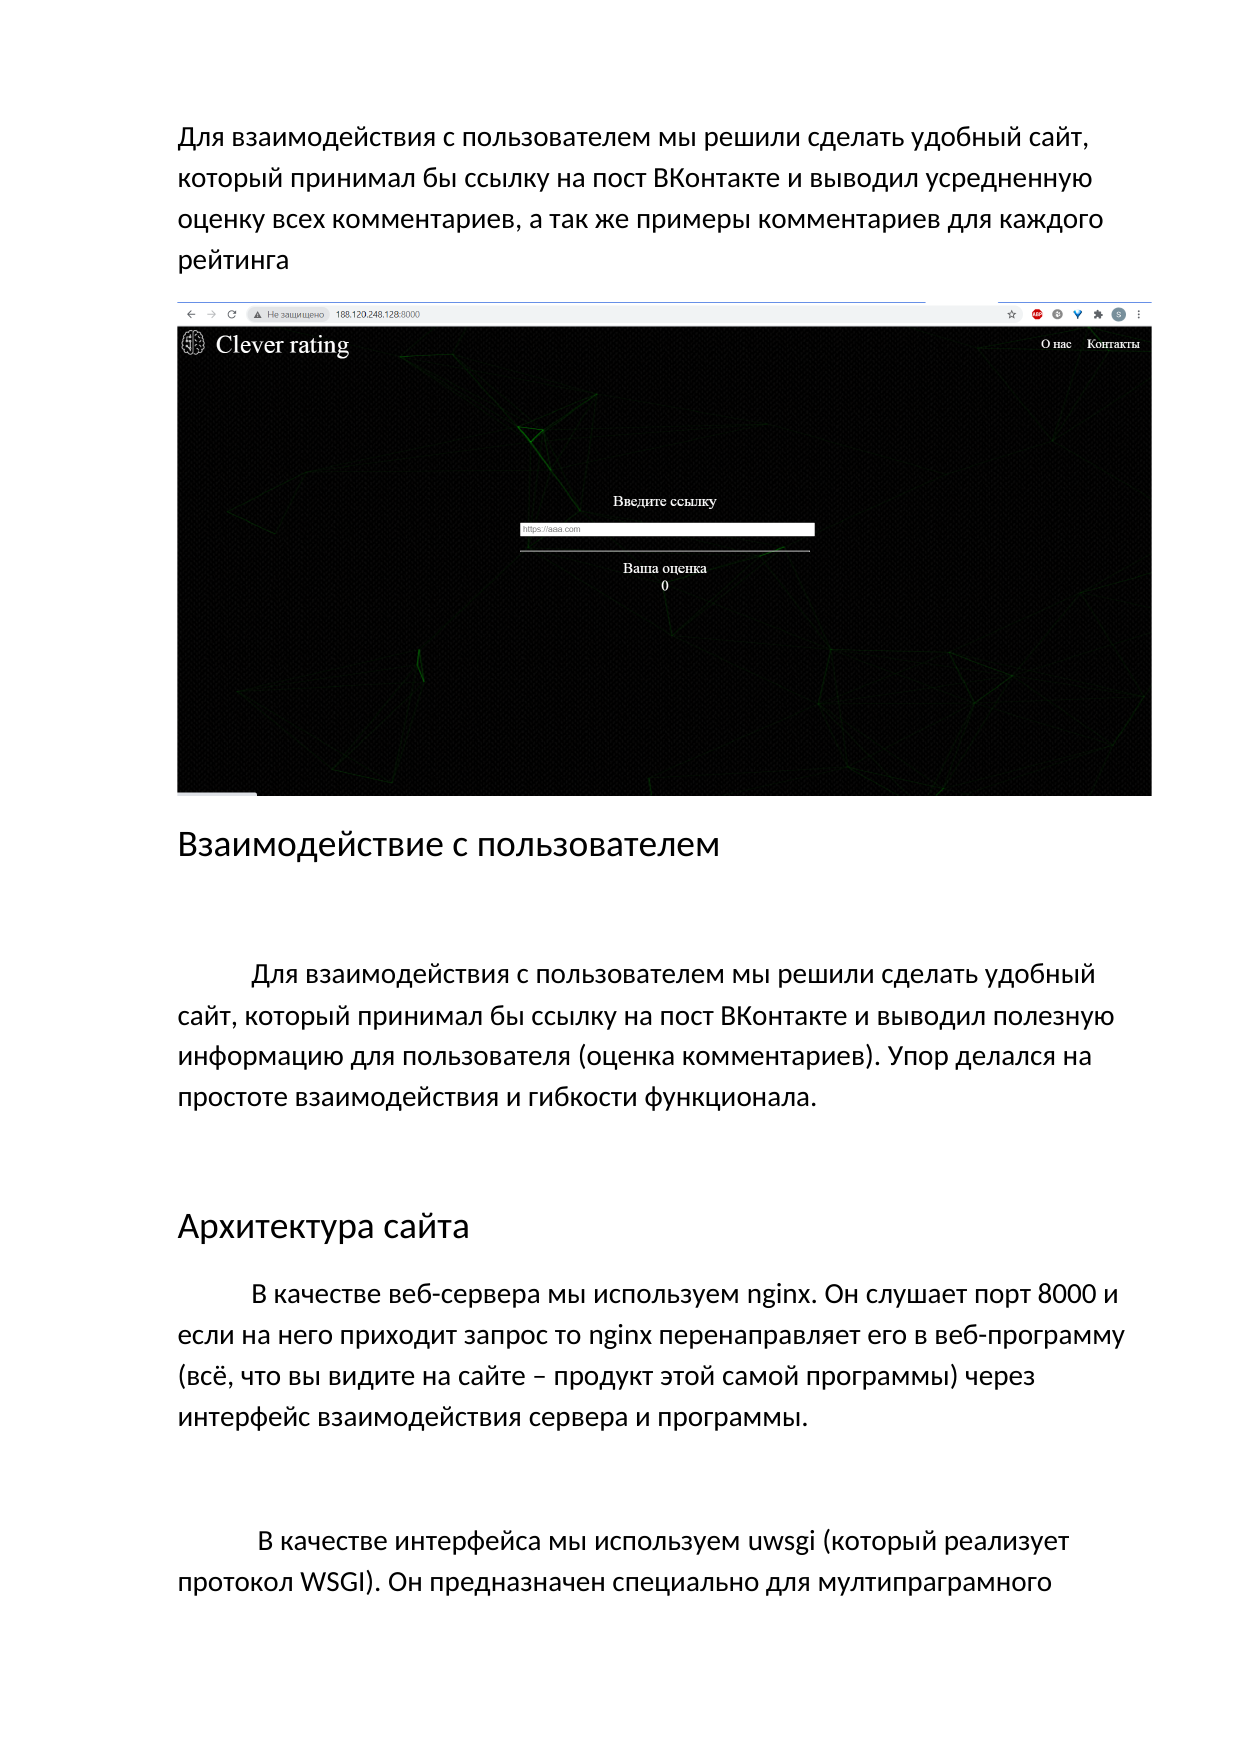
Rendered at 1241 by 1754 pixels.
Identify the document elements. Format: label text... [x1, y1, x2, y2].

text Архитектура сайта [177, 1202, 1152, 1248]
text В качестве веб-сервера мы используем nginx. Он слушает порт 8000 и если на него приходит запрос то nginx перенаправляет его в веб-программу (всё, что вы видите на сайте – продукт этой самой программы) через интерфейс взаимодействия сервера и программы. [177, 1276, 1152, 1434]
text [177, 1522, 1152, 1598]
text Для взаимодействия с пользователем мы решили сделать удобный сайт, который принимал бы ссылку на пост ВКонтакте и выводил полезную информацию для пользователя (оценка комментариев). Упор делался на простоте взаимодействия и гибкости функционала. [177, 956, 1152, 1114]
text Взаимодействие с пользователем [177, 820, 1152, 866]
picture [177, 302, 1152, 796]
text Для взаимодействия с пользователем мы решили сделать удобный сайт, который принимал бы ссылку на пост ВКонтакте и выводил усредненную оценку всех комментариев, а так же примеры комментариев для каждого рейтинга [177, 118, 1152, 277]
